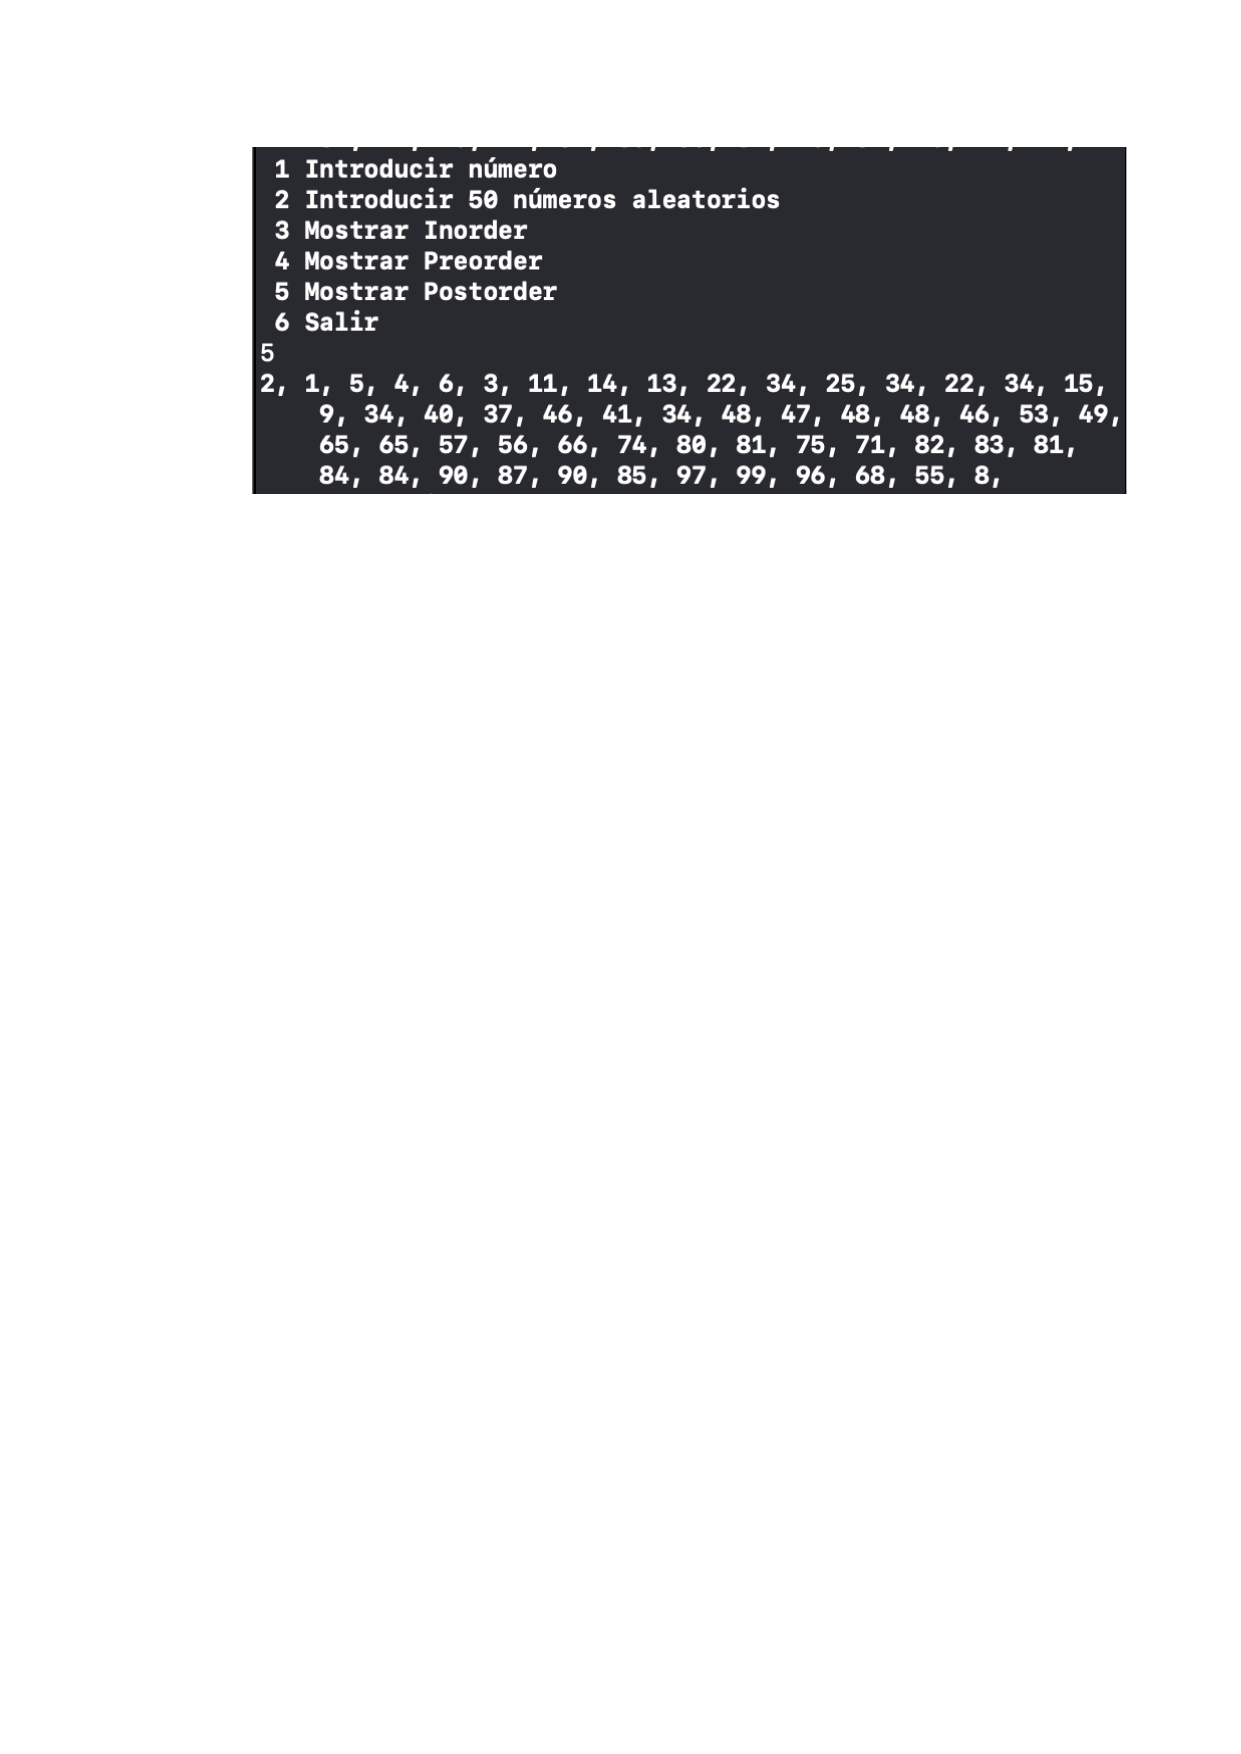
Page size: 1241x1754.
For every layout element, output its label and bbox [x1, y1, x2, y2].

picture [252, 147, 1127, 494]
